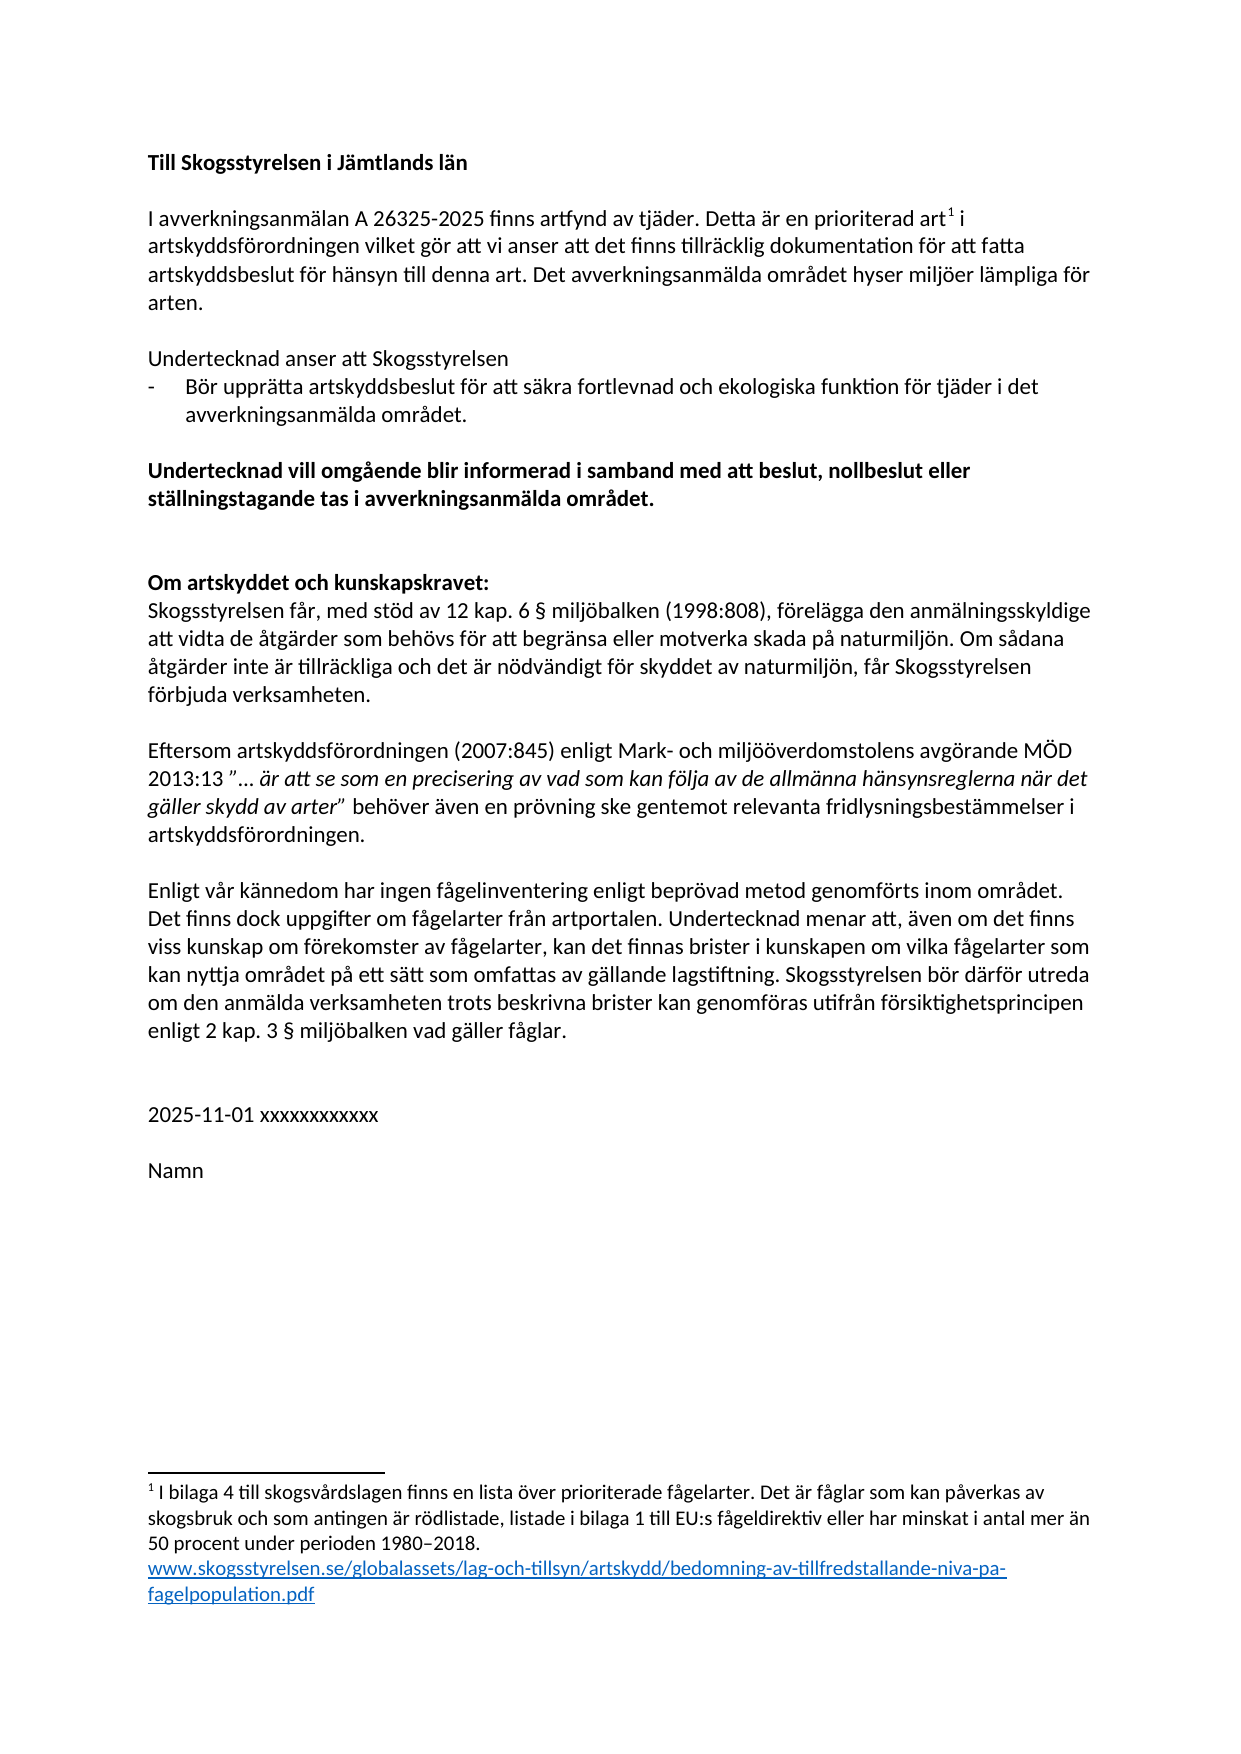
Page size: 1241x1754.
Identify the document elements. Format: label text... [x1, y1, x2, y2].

text Namn [148, 1156, 1093, 1184]
text Enligt vår kännedom har ingen fågelinventering enligt beprövad metod genomförts inom området. Det finns dock uppgifter om fågelarter från artportalen. Undertecknad menar att, även om det finns viss kunskap om förekomster av fågelarter, kan det finnas brister i kunskapen om vilka fågelarter som kan nyttja området på ett sätt som omfattas av gällande lagstiftning. Skogsstyrelsen bör därför utreda om den anmälda verksamheten trots beskrivna brister kan genomföras utifrån försiktighetsprincipen enligt 2 kap. 3 § miljöbalken vad gäller fåglar. [148, 876, 1093, 1044]
list Bör upprätta artskyddsbeslut för att säkra fortlevnad och ekologiska funktion för tjäder i det avverkningsanmälda området. [148, 372, 1093, 428]
text Till Skogsstyrelsen i Jämtlands län [148, 148, 1093, 176]
text Skogsstyrelsen får, med stöd av 12 kap. 6 § miljöbalken (1998:808), förelägga den anmälningsskyldige att vidta de åtgärder som behövs för att begränsa eller motverka skada på naturmiljön. Om sådana åtgärder inte är tillräckliga och det är nödvändigt för skyddet av naturmiljön, får Skogsstyrelsen förbjuda verksamheten. [148, 596, 1093, 708]
text I avverkningsanmälan A 26325-2025 finns artfynd av tjäder. Detta är en prioriterad art i artskyddsförordningen vilket gör att vi anser att det finns tillräcklig dokumentation för att fatta artskyddsbeslut för hänsyn till denna art. Det avverkningsanmälda området hyser miljöer lämpliga för arten. [148, 204, 1093, 316]
text Eftersom artskyddsförordningen (2007:845) enligt Mark- och miljööverdomstolens avgörande MÖD 2013:13 ”… är att se som en precisering av vad som kan följa av de allmänna hänsynsreglerna när det [148, 736, 1093, 792]
text Undertecknad vill omgående blir informerad i samband med att beslut, nollbeslut eller ställningstagande tas i avverkningsanmälda området. [148, 456, 1093, 512]
text 2025-11-01 xxxxxxxxxxxx [148, 1100, 1093, 1128]
text Om artskyddet och kunskapskravet: [148, 568, 1093, 596]
text Undertecknad anser att Skogsstyrelsen [148, 344, 1093, 372]
text gäller skydd av arter” behöver även en prövning ske gentemot relevanta fridlysningsbestämmelser i artskyddsförordningen. [148, 792, 1093, 848]
